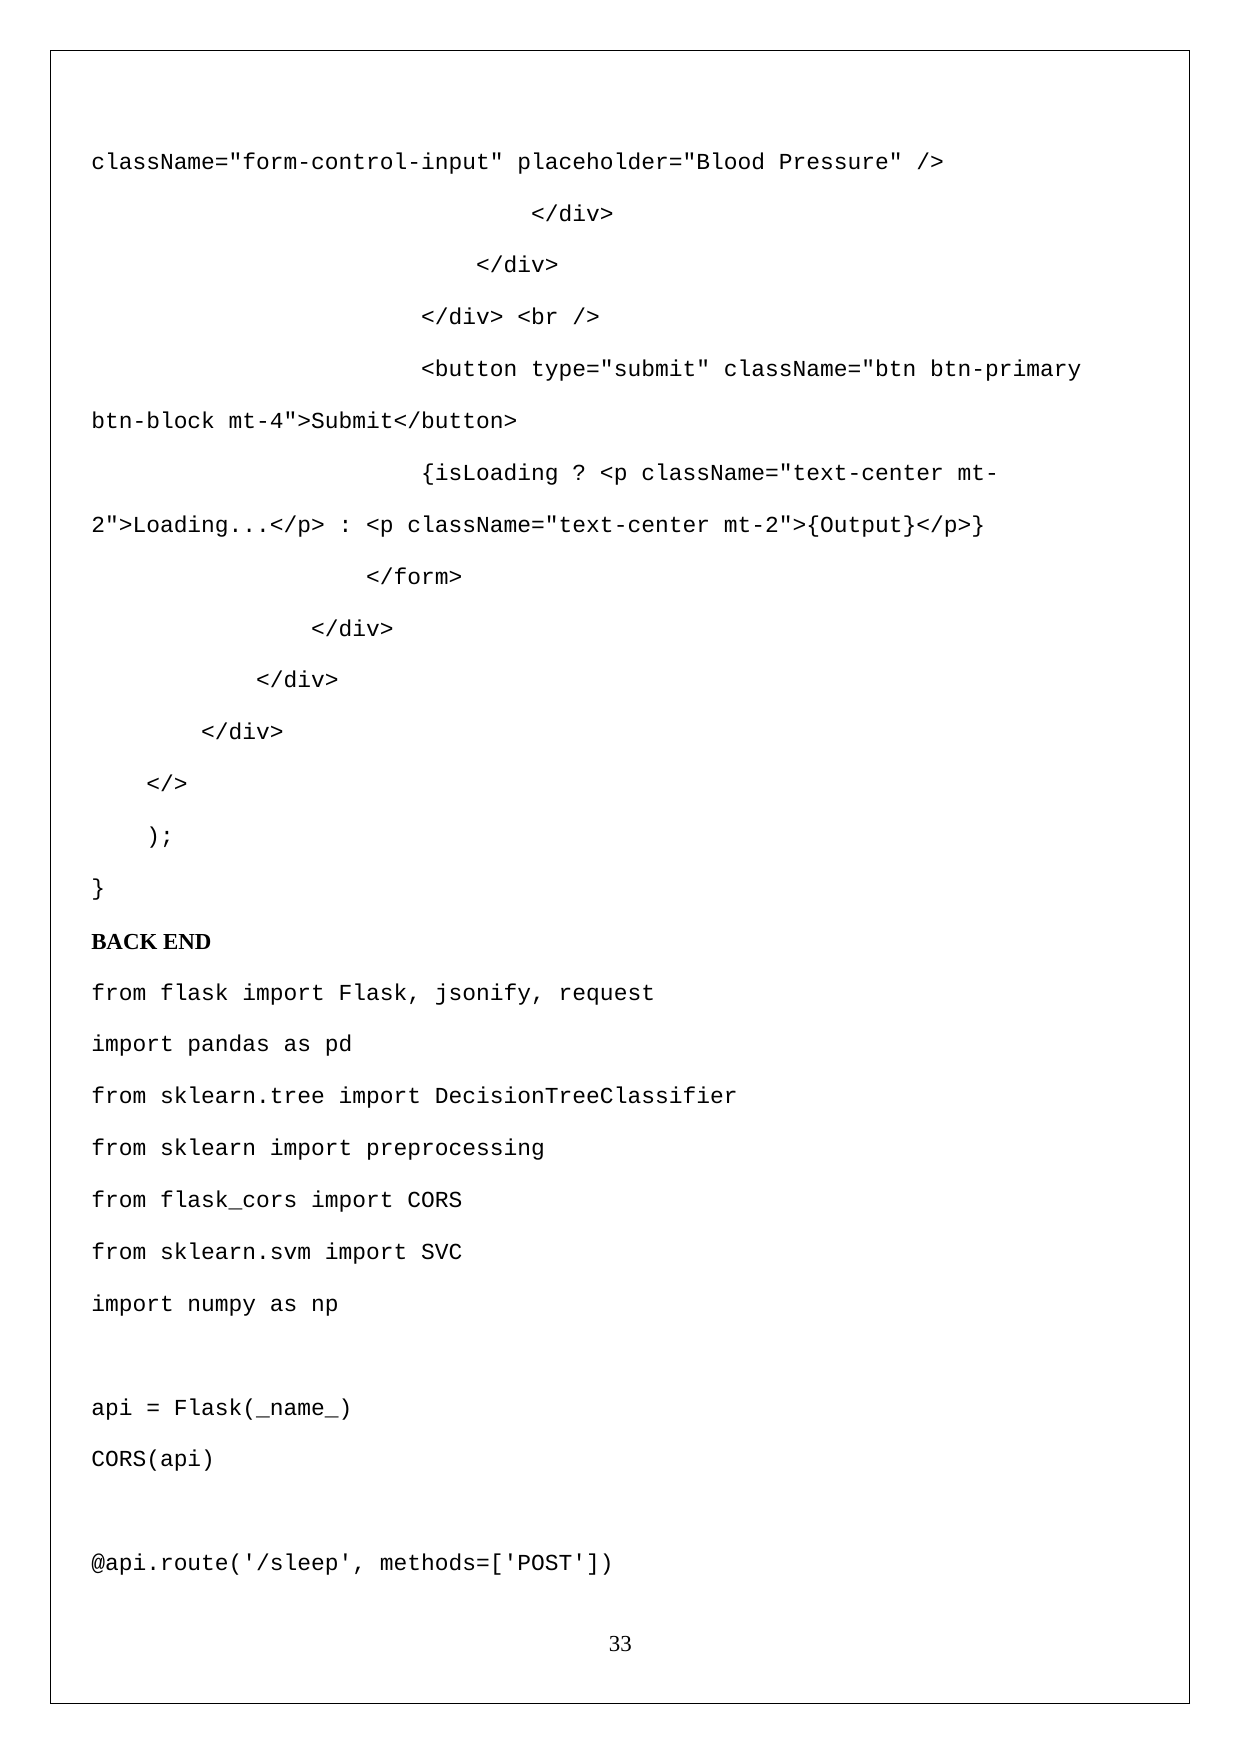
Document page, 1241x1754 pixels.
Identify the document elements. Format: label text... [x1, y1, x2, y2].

text import pandas as pd [91, 1033, 1090, 1059]
text </div> [91, 721, 1090, 747]
text from sklearn.svm import SVC [91, 1240, 1090, 1266]
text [91, 150, 1090, 176]
text } [91, 876, 1090, 902]
text </div> [91, 202, 1090, 228]
text BACK END [91, 928, 1090, 954]
text </div> [91, 669, 1090, 695]
text </div> <br /> [91, 306, 1090, 332]
text api = Flask(_name_) [91, 1396, 1090, 1422]
text from flask_cors import CORS [91, 1188, 1090, 1214]
text from sklearn import preprocessing [91, 1136, 1090, 1162]
text import numpy as np [91, 1292, 1090, 1318]
text <button type="submit" className="btn btn-primary btn-block mt-4">Submit</button> [91, 357, 1090, 435]
text {isLoading ? <p className="text-center mt-2">Loading...</p> : <p className="text-center mt-2">{Output}</p>} [91, 461, 1090, 539]
text ); [91, 824, 1090, 850]
text from sklearn.tree import DecisionTreeClassifier [91, 1084, 1090, 1111]
text </div> [91, 254, 1090, 280]
text </div> [91, 617, 1090, 643]
text </> [91, 772, 1090, 798]
text from flask import Flask, jsonify, request [91, 981, 1090, 1007]
text @api.route('/sleep', methods=['POST']) [91, 1551, 1090, 1577]
text CORS(api) [91, 1448, 1090, 1474]
text </form> [91, 565, 1090, 591]
